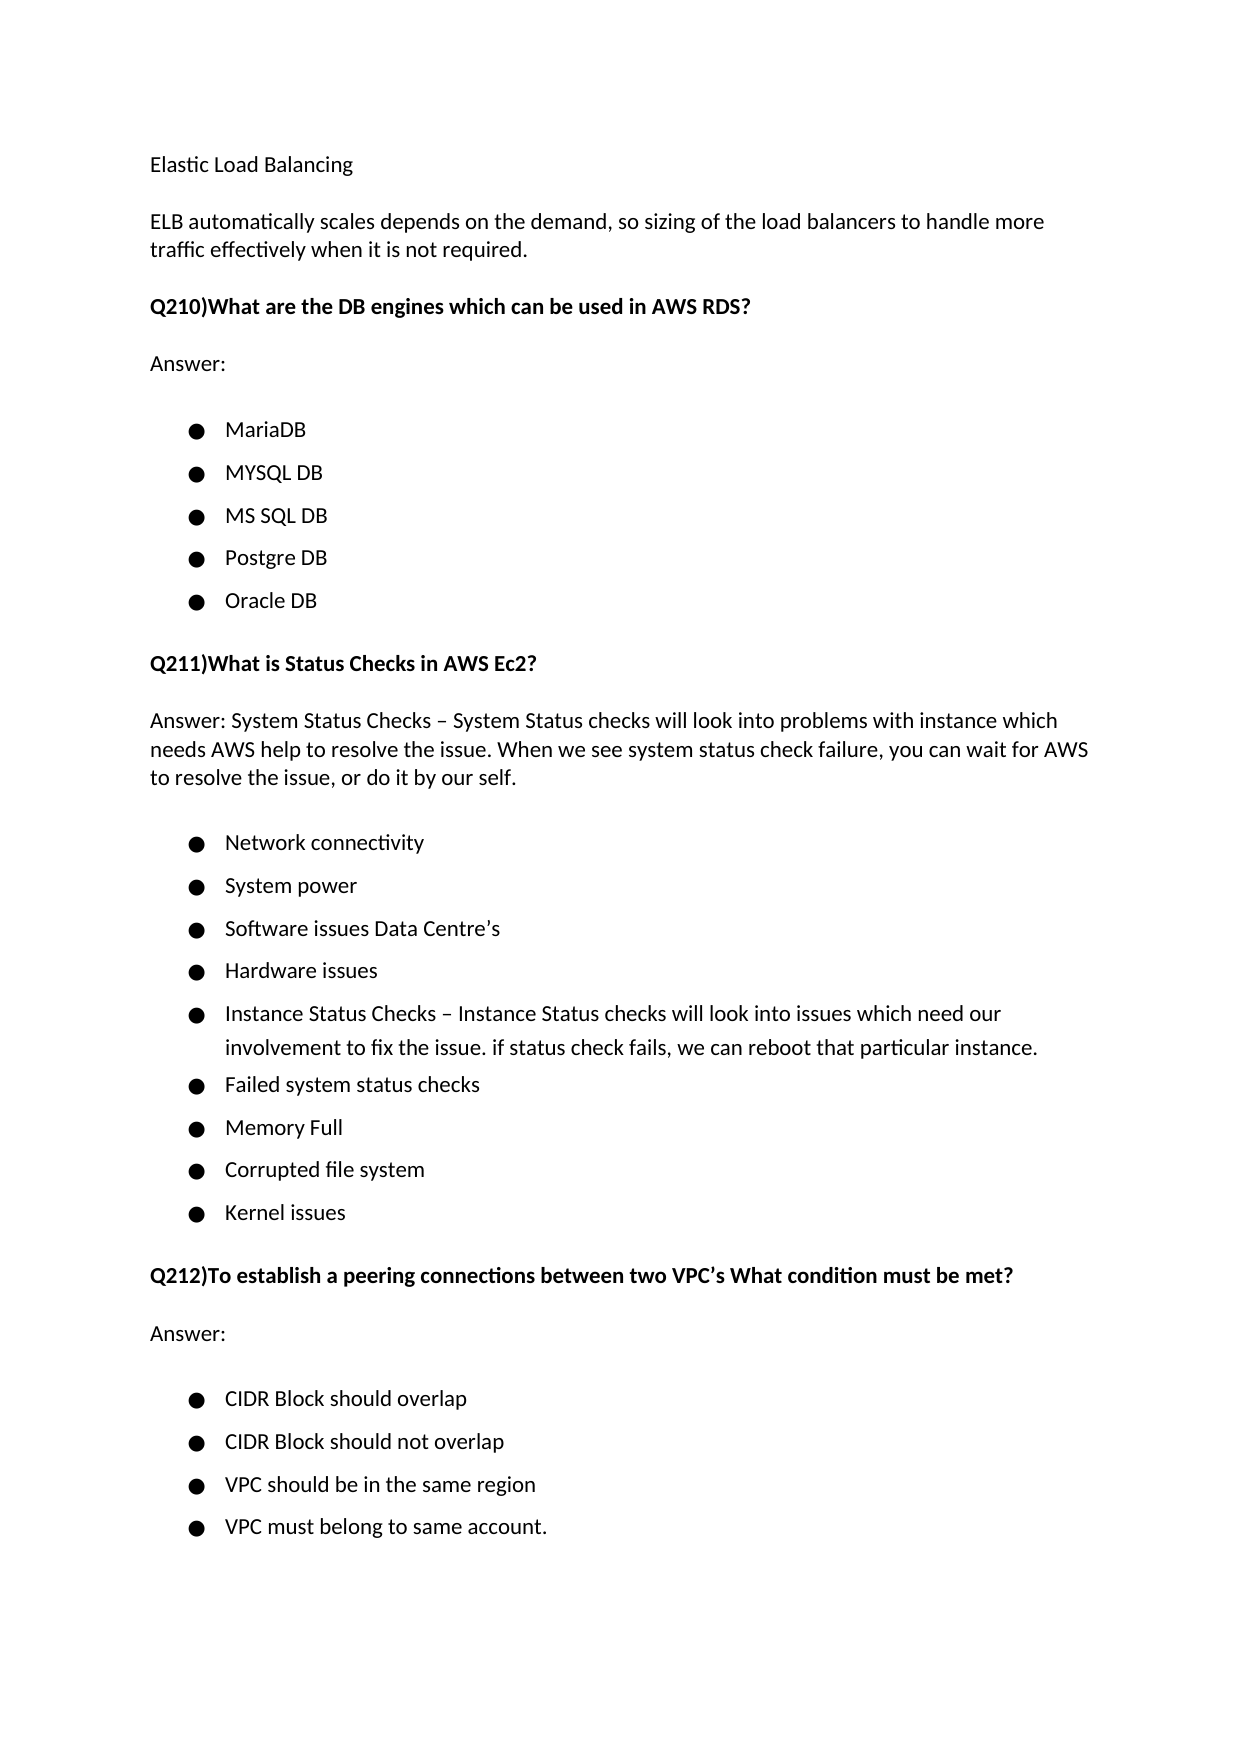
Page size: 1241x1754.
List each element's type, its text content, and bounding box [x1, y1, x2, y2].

list Oracle DB [187, 578, 1090, 620]
list Failed system status checks [187, 1061, 1090, 1104]
list MYSQL DB [187, 449, 1090, 492]
list Memory Full [187, 1104, 1090, 1147]
list Postgre DB [187, 535, 1090, 578]
list MariaDB [187, 407, 1090, 449]
text Q211)What is Status Checks in AWS Ec2? [150, 649, 1090, 677]
text Q212)To establish a peering connections between two VPC’s What condition must be met? [150, 1261, 1090, 1289]
list CIDR Block should overlap [187, 1376, 1090, 1418]
text ELB automatically scales depends on the demand, so sizing of the load balancers to handle more traffic effectively when it is not required. [150, 207, 1090, 263]
list Software issues Data Centre’s [187, 905, 1090, 948]
list VPC must belong to same account. [187, 1504, 1090, 1547]
list System power [187, 863, 1090, 905]
list MS SQL DB [187, 492, 1090, 535]
text Elastic Load Balancing [150, 150, 1090, 178]
text Q210)What are the DB engines which can be used in AWS RDS? [150, 292, 1090, 320]
text Answer: [150, 349, 1090, 378]
text Answer: System Status Checks – System Status checks will look into problems with instance which needs AWS help to resolve the issue. When we see system status check failure, you can wait for AWS to resolve the issue, or do it by our self. [150, 707, 1090, 791]
list VPC should be in the same region [187, 1461, 1090, 1504]
text Answer: [150, 1319, 1090, 1347]
list CIDR Block should not overlap [187, 1418, 1090, 1461]
list Instance Status Checks – Instance Status checks will look into issues which need our involvement to fix the issue. if status check fails, we can reboot that particular instance. [187, 991, 1090, 1061]
list Hardware issues [187, 948, 1090, 991]
list Kernel issues [187, 1189, 1090, 1232]
list Corrupted file system [187, 1147, 1090, 1189]
list Network connectivity [187, 820, 1090, 863]
